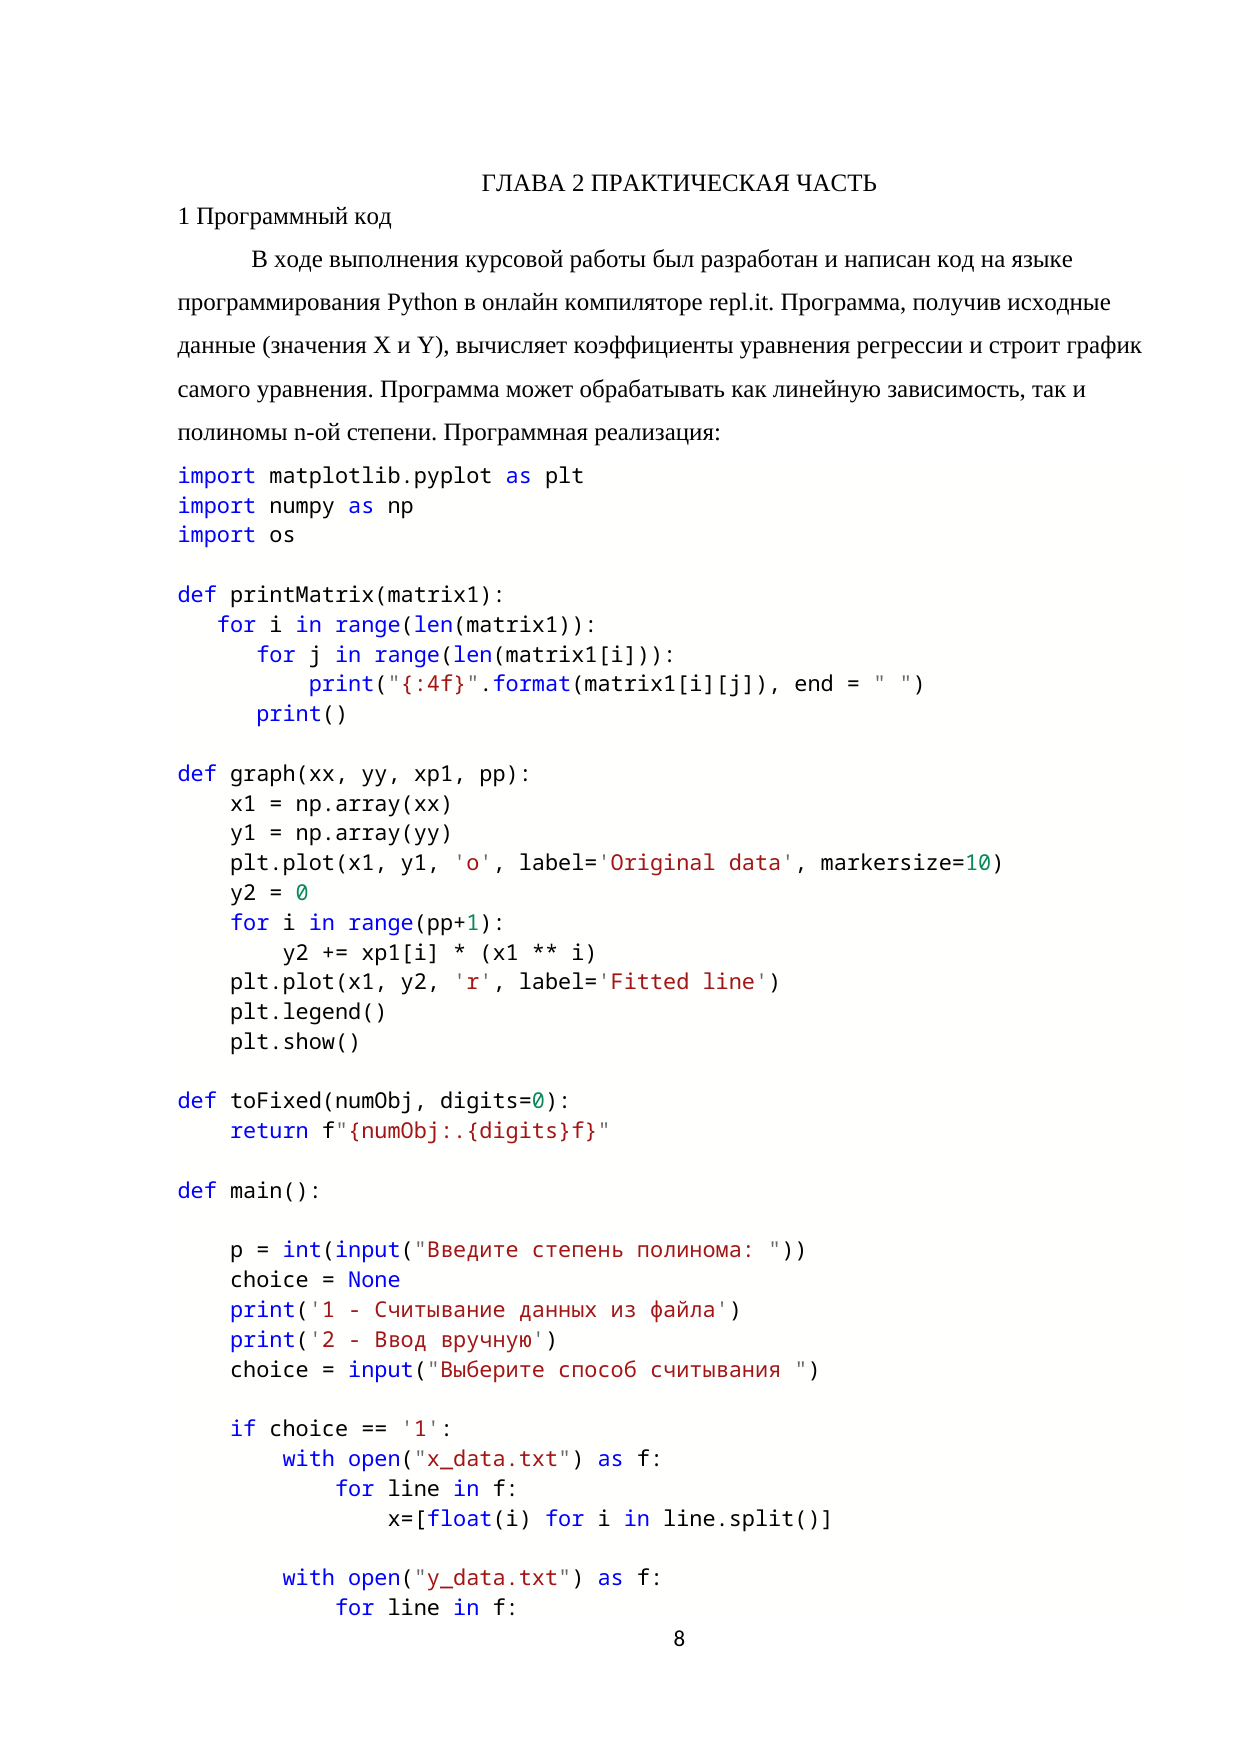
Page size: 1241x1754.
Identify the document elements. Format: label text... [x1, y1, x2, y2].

subtitle 1 Программный код [177, 201, 1181, 230]
text for j in range(len(matrix1[i])): [177, 639, 1181, 668]
text with open("y_data.txt") as f: [177, 1562, 1181, 1592]
text for i in range(len(matrix1)): [177, 609, 1181, 639]
text x=[float(i) for i in line.split()] [177, 1502, 1181, 1532]
text if choice == '1': [177, 1413, 1181, 1443]
text print("{:4f}".format(matrix1[i][j]), end = " ") [177, 668, 1181, 698]
text p = int(input("Введите степень полинома: ")) [177, 1234, 1181, 1264]
text import numpy as np [177, 490, 1181, 519]
text with open("x_data.txt") as f: [177, 1443, 1181, 1473]
text for i in range(pp+1): [177, 907, 1181, 937]
text def toFixed(numObj, digits=0): [177, 1086, 1181, 1115]
text import os [177, 519, 1181, 549]
text choice = None [177, 1264, 1181, 1294]
text plt.plot(x1, y1, 'o', label='Original data', markersize=10) [177, 847, 1181, 877]
text plt.plot(x1, y2, 'r', label='Fitted line') [177, 966, 1181, 996]
text y1 = np.array(yy) [177, 817, 1181, 847]
text return f"{numObj:.{digits}f}" [177, 1115, 1181, 1145]
text import matplotlib.pyplot as plt [177, 460, 1181, 490]
text plt.legend() [177, 996, 1181, 1026]
text def graph(xx, yy, xp1, pp): [177, 758, 1181, 788]
text print('1 - Считывание данных из файла') [177, 1294, 1181, 1324]
text for line in f: [177, 1473, 1181, 1502]
text print('2 - Ввод вручную') [177, 1324, 1181, 1354]
text plt.show() [177, 1026, 1181, 1056]
text choice = input("Выберите способ считывания ") [177, 1354, 1181, 1383]
text def printMatrix(matrix1): [177, 579, 1181, 609]
text x1 = np.array(xx) [177, 788, 1181, 817]
text В ходе выполнения курсовой работы был разработан и написан код на языке программирования Python в онлайн компиляторе repl.it. Программа, получив исходные данные (значения X и Y), вычисляет коэффициенты уравнения регрессии и строит график самого уравнения. Программа может обрабатывать как линейную зависимость, так и полиномы n-ой степени. Программная реализация: [177, 244, 1181, 446]
text print() [177, 698, 1181, 728]
text y2 = 0 [177, 877, 1181, 907]
subtitle ГЛАВА 2 ПРАКТИЧЕСКАЯ ЧАСТЬ [177, 168, 1181, 197]
text def main(): [177, 1175, 1181, 1205]
text y2 += xp1[i] * (x1 ** i) [177, 937, 1181, 966]
text for line in f: [177, 1592, 1181, 1622]
